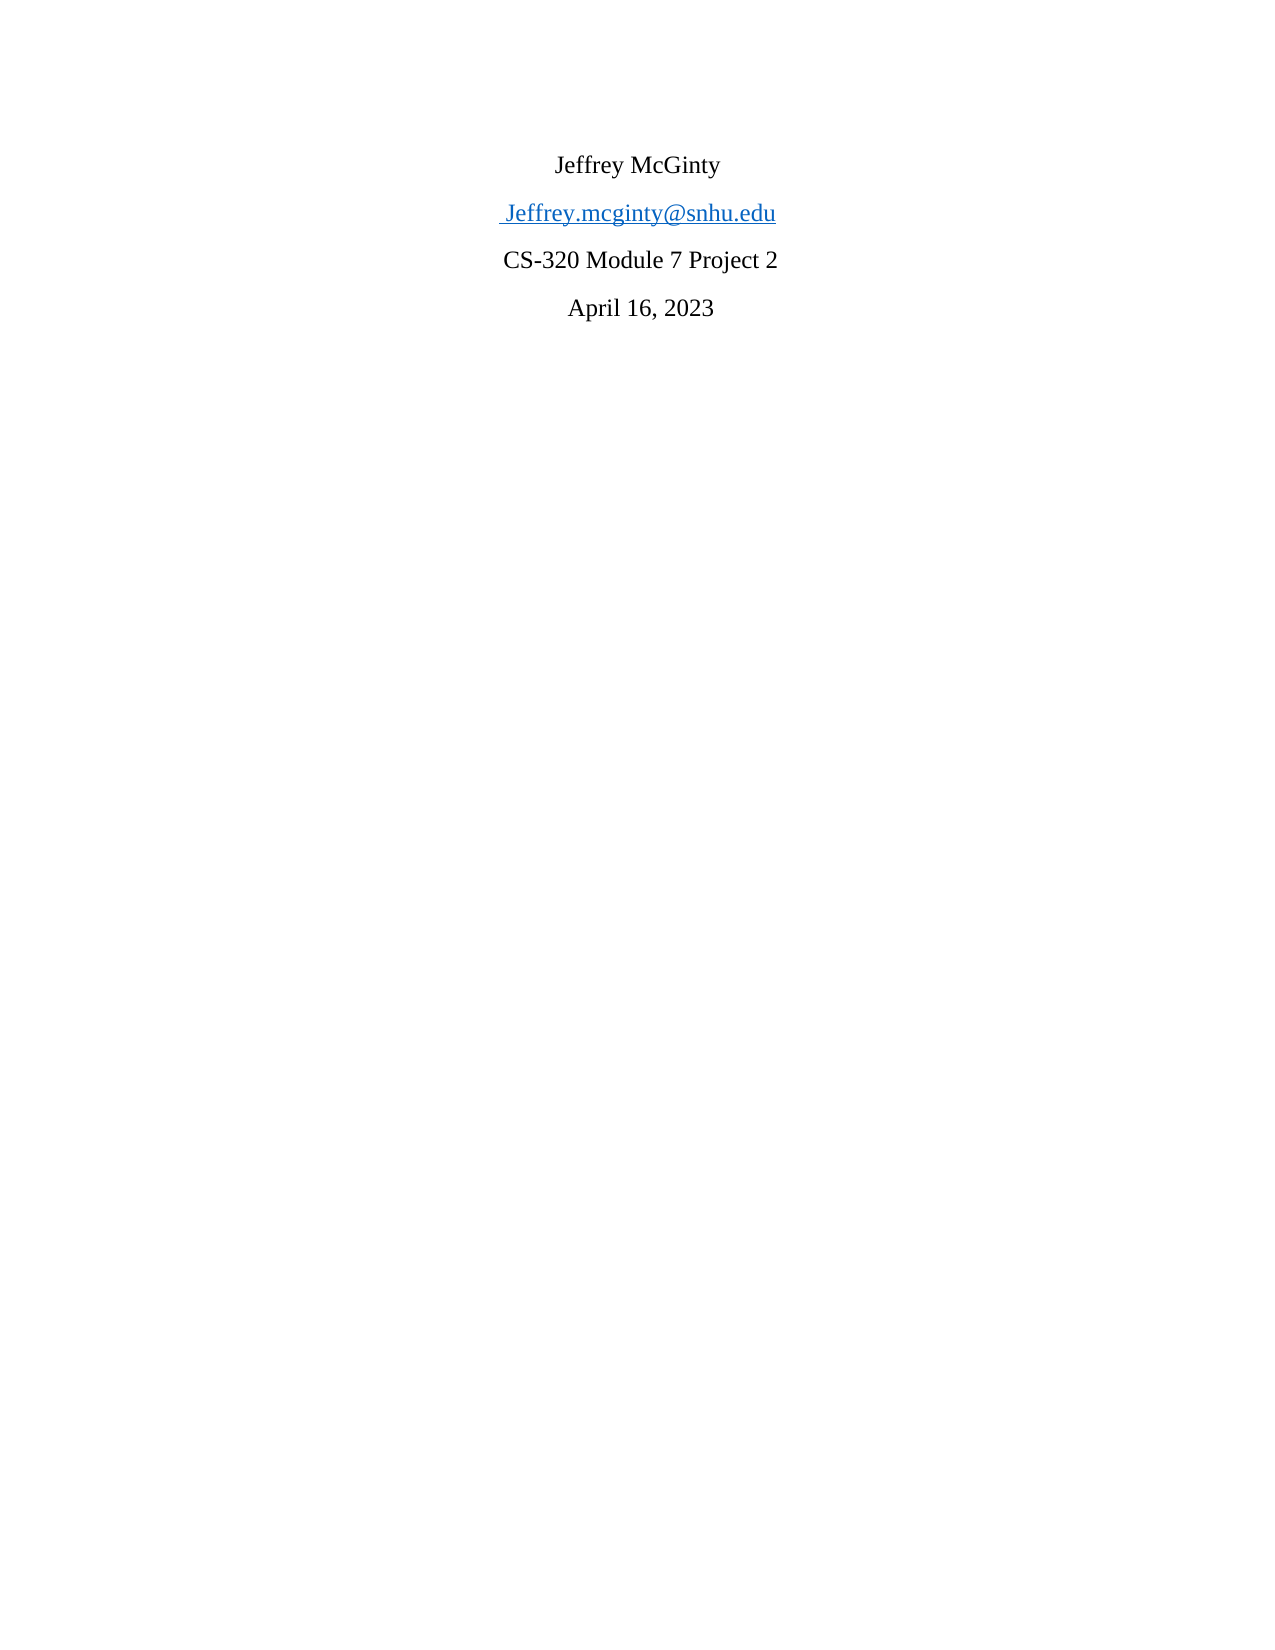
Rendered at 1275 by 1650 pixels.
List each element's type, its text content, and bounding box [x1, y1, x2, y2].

text April 16, 2023 [150, 293, 1125, 322]
text CS-320 Module 7 Project 2 [150, 245, 1125, 274]
text Jeffrey McGinty [150, 150, 1125, 179]
text Jeffrey.mcginty@snhu.edu [150, 198, 1125, 226]
